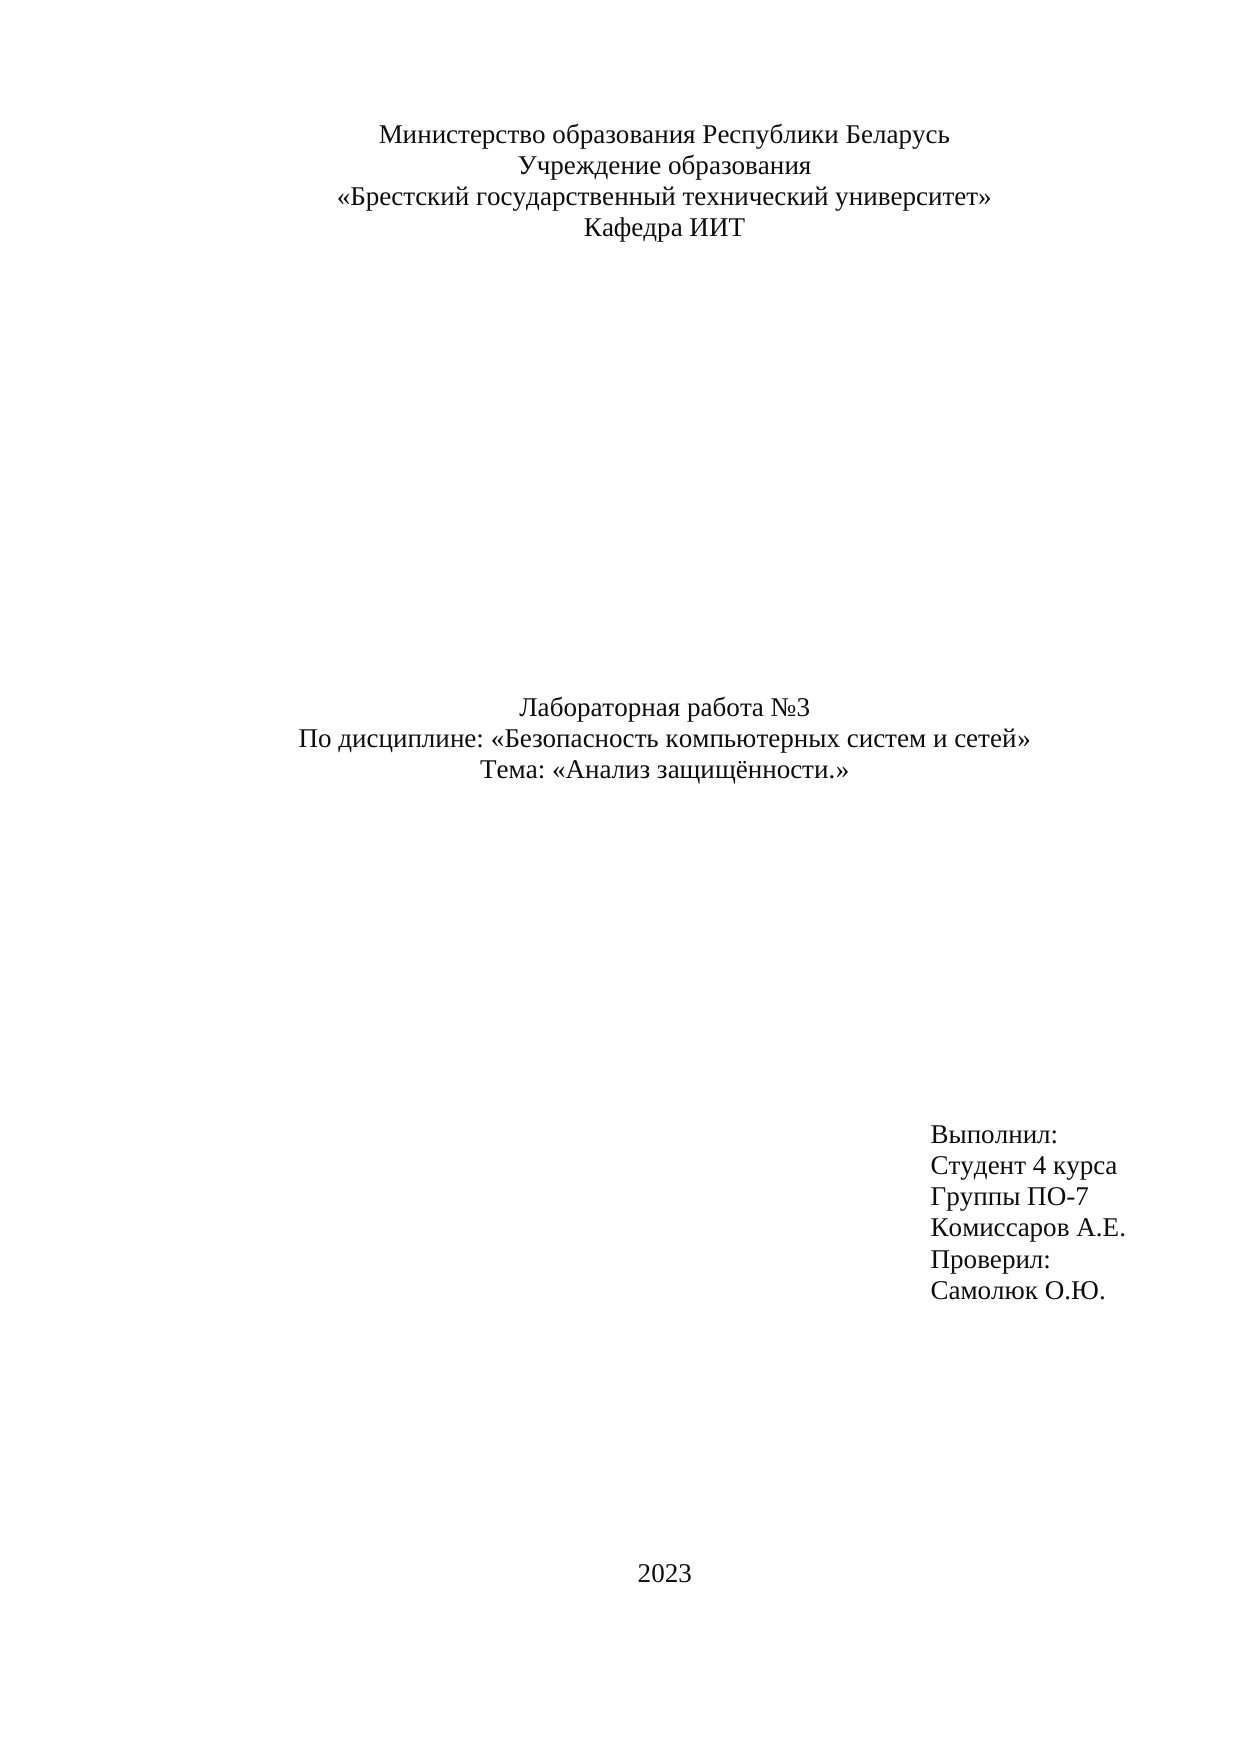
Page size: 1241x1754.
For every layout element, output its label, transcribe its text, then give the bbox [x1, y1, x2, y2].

text Тема: «Анализ защищённости.» [177, 754, 1152, 785]
text Проверил: [930, 1243, 1152, 1274]
text Учреждение образования [177, 149, 1152, 180]
text Студент 4 курса [930, 1149, 1152, 1180]
text Выполнил: [930, 1118, 1152, 1149]
text Министерство образования Республики Беларусь [177, 118, 1152, 149]
text «Брестский государственный технический университет» [177, 180, 1152, 212]
text Самолюк О.Ю. [930, 1274, 1152, 1305]
text 2023 [177, 1558, 1152, 1589]
text Кафедра ИИТ [177, 212, 1152, 243]
text Комиссаров А.Е. [930, 1212, 1152, 1243]
text Лабораторная работа №3 [177, 691, 1152, 722]
text Группы ПО-7 [930, 1180, 1152, 1212]
text По дисциплине: «Безопасность компьютерных систем и сетей» [177, 722, 1152, 754]
